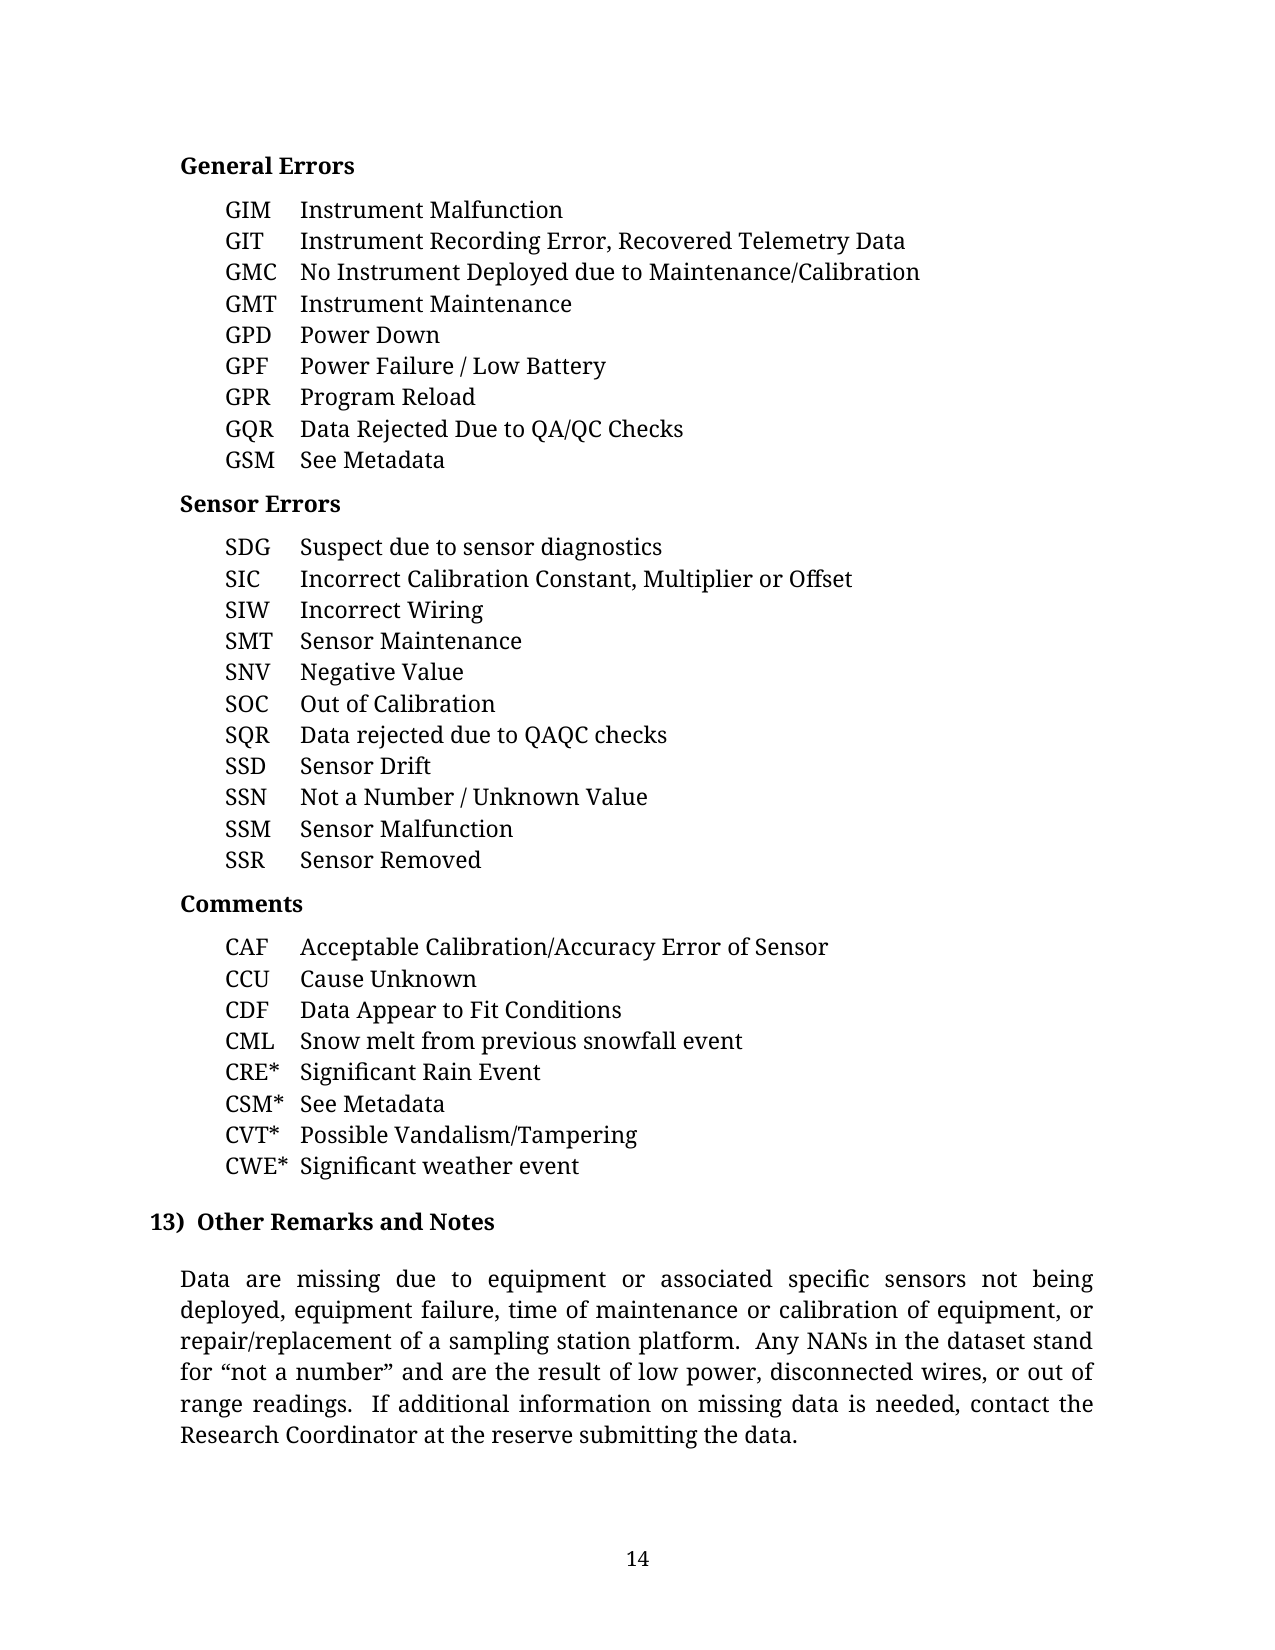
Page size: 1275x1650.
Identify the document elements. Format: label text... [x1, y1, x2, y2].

text CWE* Significant weather event [225, 1150, 1125, 1181]
text GMT Instrument Maintenance [225, 287, 1125, 319]
subtitle Sensor Errors [180, 487, 1125, 519]
text CDF Data Appear to Fit Conditions [225, 994, 1125, 1025]
text SOC Out of Calibration [225, 687, 1125, 719]
text SSM Sensor Malfunction [225, 812, 1125, 844]
text SSR Sensor Removed [225, 844, 1125, 875]
text CRE* Significant Rain Event [225, 1056, 1125, 1087]
subtitle 13) Other Remarks and Notes [150, 1206, 1125, 1237]
text SIW Incorrect Wiring [225, 594, 1125, 625]
text SIC Incorrect Calibration Constant, Multiplier or Offset [225, 562, 1125, 594]
text GPR Program Reload [225, 381, 1125, 412]
text SDG Suspect due to sensor diagnostics [225, 531, 1125, 562]
text GPD Power Down [225, 319, 1125, 350]
text CSM* See Metadata [225, 1087, 1125, 1119]
text SQR Data rejected due to QAQC checks [225, 719, 1125, 750]
text Data are missing due to equipment or associated specific sensors not being deployed, equipment failure, time of maintenance or calibration of equipment, or repair/replacement of a sampling station platform. Any NANs in the dataset stand for “not a number” and are the result of low power, disconnected wires, or out of range readings. If additional information on missing data is needed, contact the Research Coordinator at the reserve submitting the data. [180, 1262, 1095, 1450]
text CML Snow melt from previous snowfall event [225, 1025, 1125, 1056]
text CCU Cause Unknown [225, 962, 1125, 994]
text GIM Instrument Malfunction [225, 194, 1125, 225]
text SSN Not a Number / Unknown Value [225, 781, 1125, 812]
text CAF Acceptable Calibration/Accuracy Error of Sensor [225, 931, 1125, 962]
text SNV Negative Value [225, 656, 1125, 687]
text GPF Power Failure / Low Battery [225, 350, 1125, 381]
subtitle Comments [180, 887, 1125, 919]
text GMC No Instrument Deployed due to Maintenance/Calibration [225, 256, 1125, 287]
text GSM See Metadata [225, 444, 1125, 475]
subtitle General Errors [180, 150, 1125, 181]
text CVT* Possible Vandalism/Tampering [225, 1119, 1125, 1150]
text SSD Sensor Drift [225, 750, 1125, 781]
text SMT Sensor Maintenance [225, 625, 1125, 656]
text GQR Data Rejected Due to QA/QC Checks [225, 412, 1125, 444]
text GIT Instrument Recording Error, Recovered Telemetry Data [225, 225, 1125, 256]
